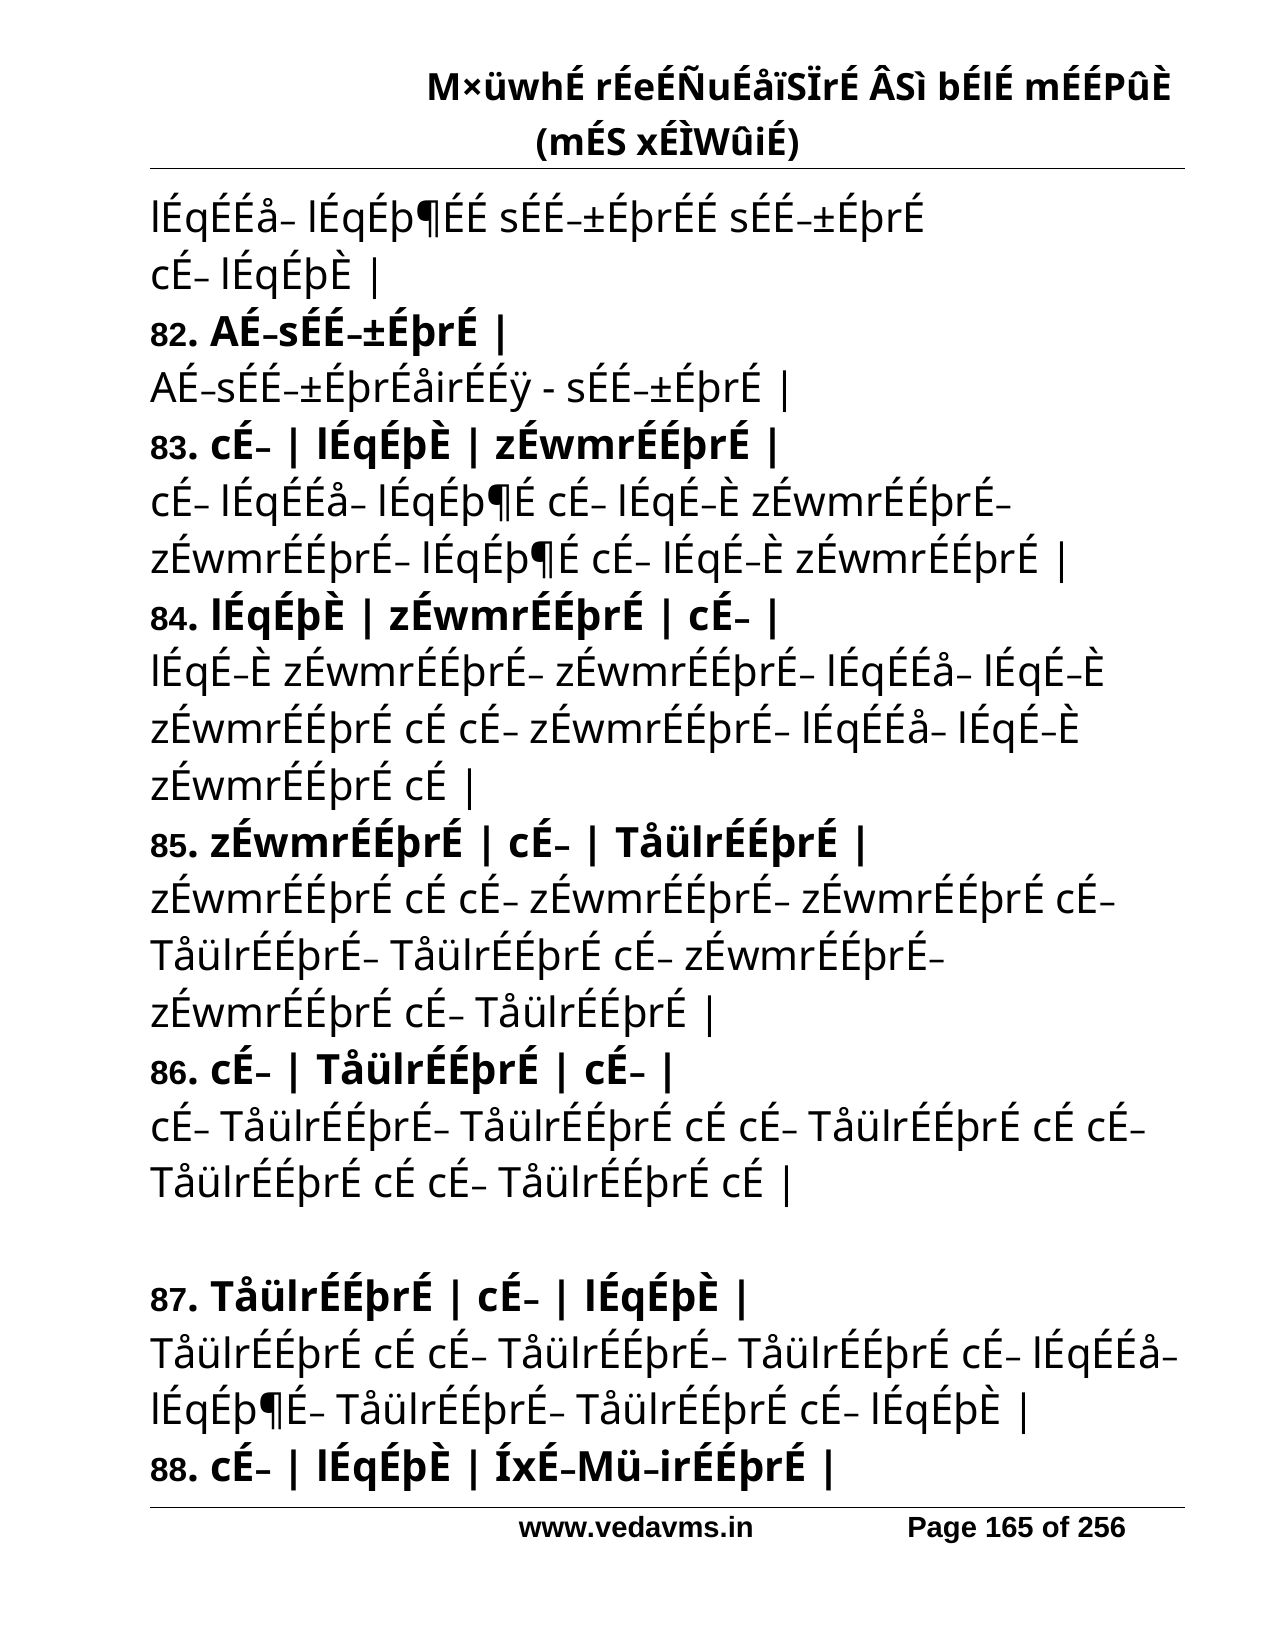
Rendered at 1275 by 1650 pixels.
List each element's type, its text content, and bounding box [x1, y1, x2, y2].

text 87. TåülrÉÉþrÉ | cÉ– | lÉqÉþÈ | [150, 1267, 1185, 1323]
text 88. cÉ– | lÉqÉþÈ | ÍxÉ–Mü–irÉÉþrÉ | [150, 1437, 1185, 1494]
text cÉ– lÉqÉþÈ | [150, 245, 1185, 302]
text lÉqÉ–È zÉwmrÉÉþrÉ– zÉwmrÉÉþrÉ– lÉqÉÉå– lÉqÉ–È zÉwmrÉÉþrÉ cÉ cÉ– zÉwmrÉÉþrÉ– lÉqÉÉå– lÉqÉ–È zÉwmrÉÉþrÉ cÉ | [150, 642, 1185, 812]
text cÉ– TåülrÉÉþrÉ– TåülrÉÉþrÉ cÉ cÉ– TåülrÉÉþrÉ cÉ cÉ– TåülrÉÉþrÉ cÉ cÉ– TåülrÉÉþrÉ cÉ | [150, 1096, 1185, 1210]
text zÉwmrÉÉþrÉ cÉ cÉ– zÉwmrÉÉþrÉ– zÉwmrÉÉþrÉ cÉ– TåülrÉÉþrÉ– TåülrÉÉþrÉ cÉ– zÉwmrÉÉþrÉ– zÉwmrÉÉþrÉ cÉ– TåülrÉÉþrÉ | [150, 869, 1185, 1039]
text 85. zÉwmrÉÉþrÉ | cÉ– | TåülrÉÉþrÉ | [150, 812, 1185, 869]
text AÉ–sÉÉ–±ÉþrÉ cÉ cÉÉ sÉÉ–±ÉþrÉÉ sÉÉ–±ÉþrÉ cÉ– lÉqÉÉå– lÉqÉþ¶ÉÉ sÉÉ–±ÉþrÉÉ sÉÉ–±ÉþrÉ [150, 188, 1185, 245]
text 83. cÉ– | lÉqÉþÈ | zÉwmrÉÉþrÉ | [150, 415, 1185, 472]
text cÉ– lÉqÉÉå– lÉqÉþ¶É cÉ– lÉqÉ–È zÉwmrÉÉþrÉ– zÉwmrÉÉþrÉ– lÉqÉþ¶É cÉ– lÉqÉ–È zÉwmrÉÉþrÉ | [150, 472, 1185, 585]
text AÉ–sÉÉ–±ÉþrÉåirÉÉÿ - sÉÉ–±ÉþrÉ | [150, 358, 1185, 415]
text 84. lÉqÉþÈ | zÉwmrÉÉþrÉ | cÉ– | [150, 585, 1185, 642]
text 82. AÉ–sÉÉ–±ÉþrÉ | [150, 302, 1185, 358]
text TåülrÉÉþrÉ cÉ cÉ– TåülrÉÉþrÉ– TåülrÉÉþrÉ cÉ– lÉqÉÉå– lÉqÉþ¶É– TåülrÉÉþrÉ– TåülrÉÉþrÉ cÉ– lÉqÉþÈ | [150, 1323, 1185, 1437]
text 86. cÉ– | TåülrÉÉþrÉ | cÉ– | [150, 1039, 1185, 1096]
